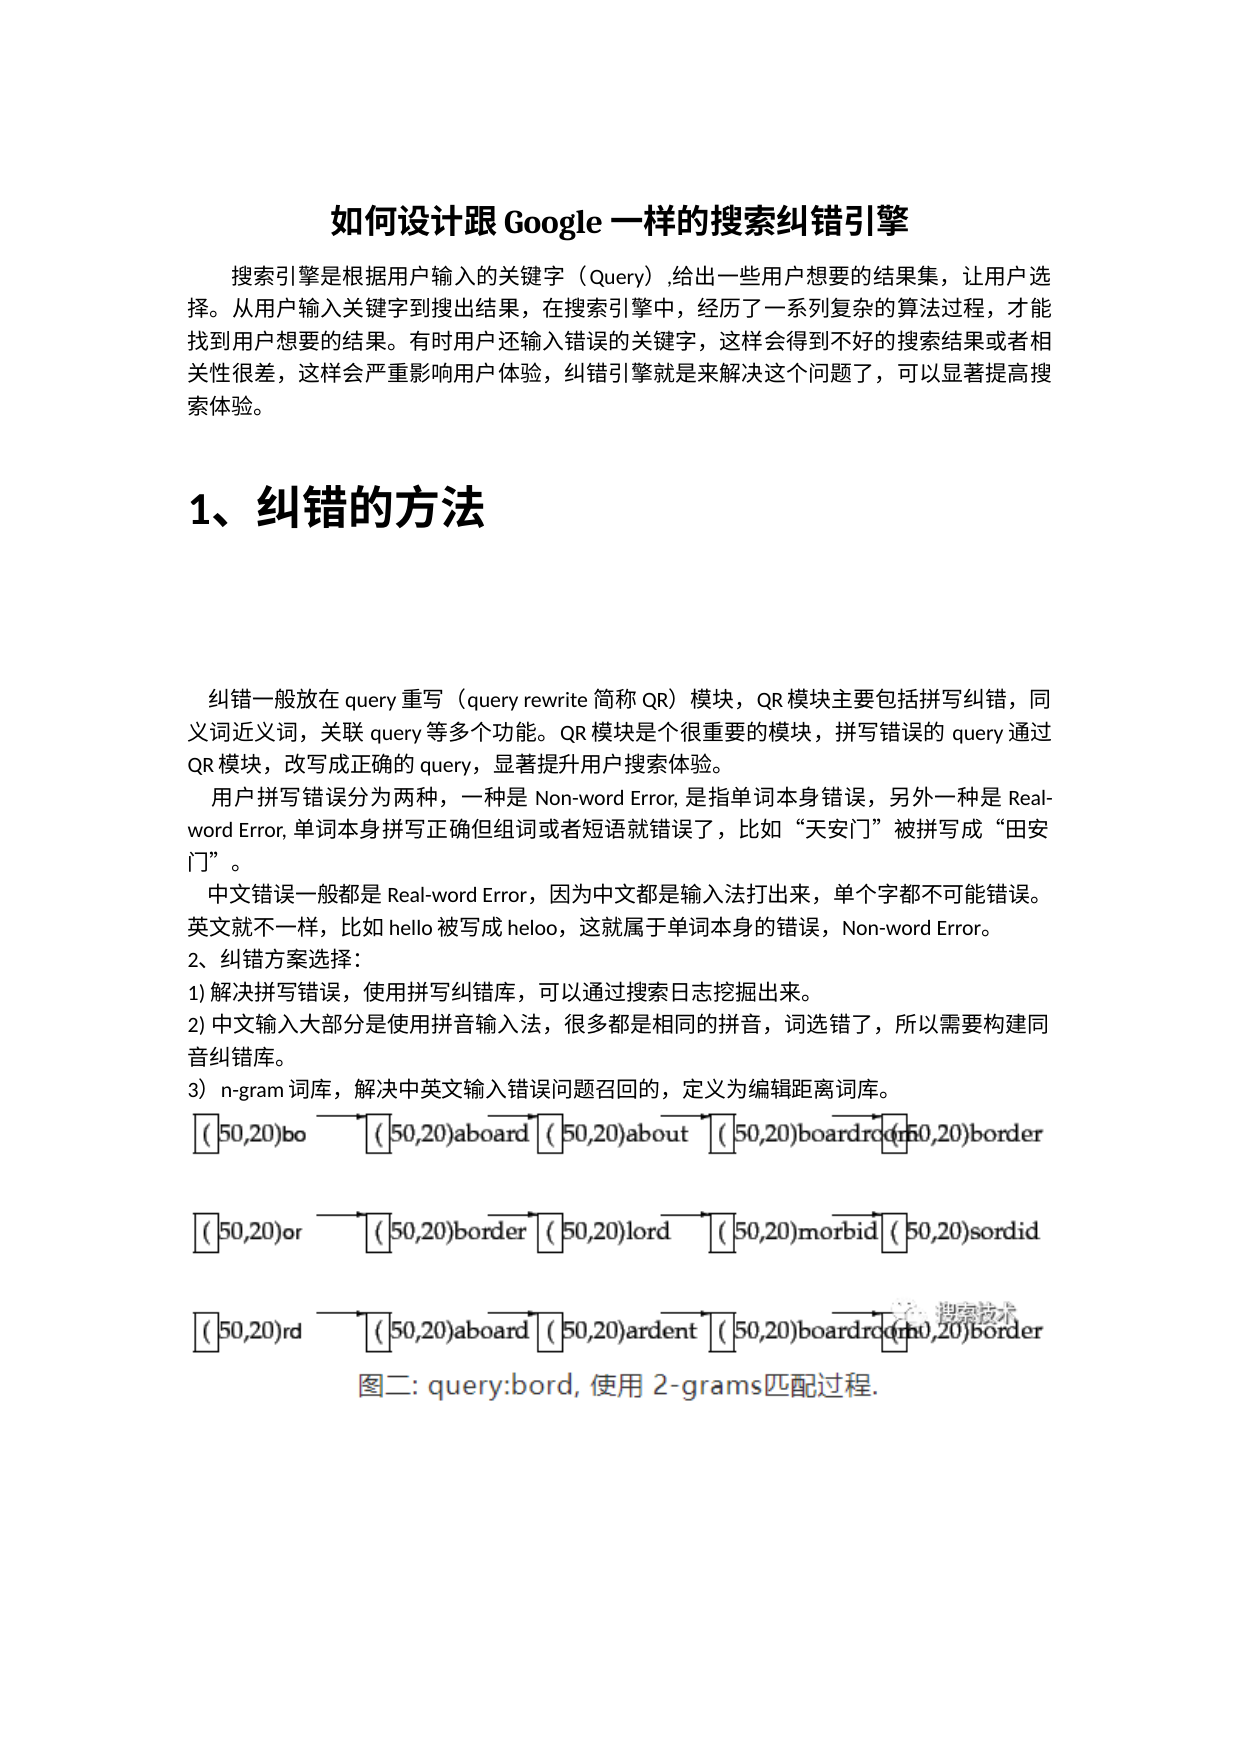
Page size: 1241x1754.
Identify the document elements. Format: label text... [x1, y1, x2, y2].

subtitle 1、纠错的方法 [187, 456, 1053, 554]
text 2) 中文输入大部分是使用拼音输入法，很多都是相同的拼音，词选错了，所以需要构建同音纠错库。 [187, 1007, 1053, 1072]
text 3）n-gram词库，解决中英文输入错误问题召回的，定义为编辑距离词库。 [187, 1072, 1053, 1104]
text 2、纠错方案选择： [187, 942, 1053, 974]
picture [187, 1104, 1053, 1407]
text 中文错误一般都是Real-word Error，因为中文都是输入法打出来，单个字都不可能错误。英文就不一样，比如hello被写成heloo，这就属于单词本身的错误，Non-word Error。 [187, 877, 1053, 942]
text 搜索引擎是根据用户输入的关键字（Query）,给出一些用户想要的结果集，让用户选择。从用户输入关键字到搜出结果，在搜索引擎中，经历了一系列复杂的算法过程，才能找到用户想要的结果。有时用户还输入错误的关键字，这样会得到不好的搜索结果或者相关性很差，这样会严重影响用户体验，纠错引擎就是来解决这个问题了，可以显著提高搜索体验。 [187, 258, 1053, 421]
text 1) 解决拼写错误，使用拼写纠错库，可以通过搜索日志挖掘出来。 [187, 974, 1053, 1007]
text 用户拼写错误分为两种，一种是Non-word Error, 是指单词本身错误，另外一种是Real-word Error, 单词本身拼写正确但组词或者短语就错误了，比如“天安门”被拼写成“田安门”。 [187, 779, 1053, 877]
title 如何设计跟Google一样的搜索纠错引擎 [187, 187, 1053, 252]
text 纠错一般放在query重写（query rewrite 简称QR）模块，QR模块主要包括拼写纠错，同义词近义词，关联query等多个功能。QR模块是个很重要的模块，拼写错误的query通过QR模块，改写成正确的query，显著提升用户搜索体验。 [187, 682, 1053, 779]
